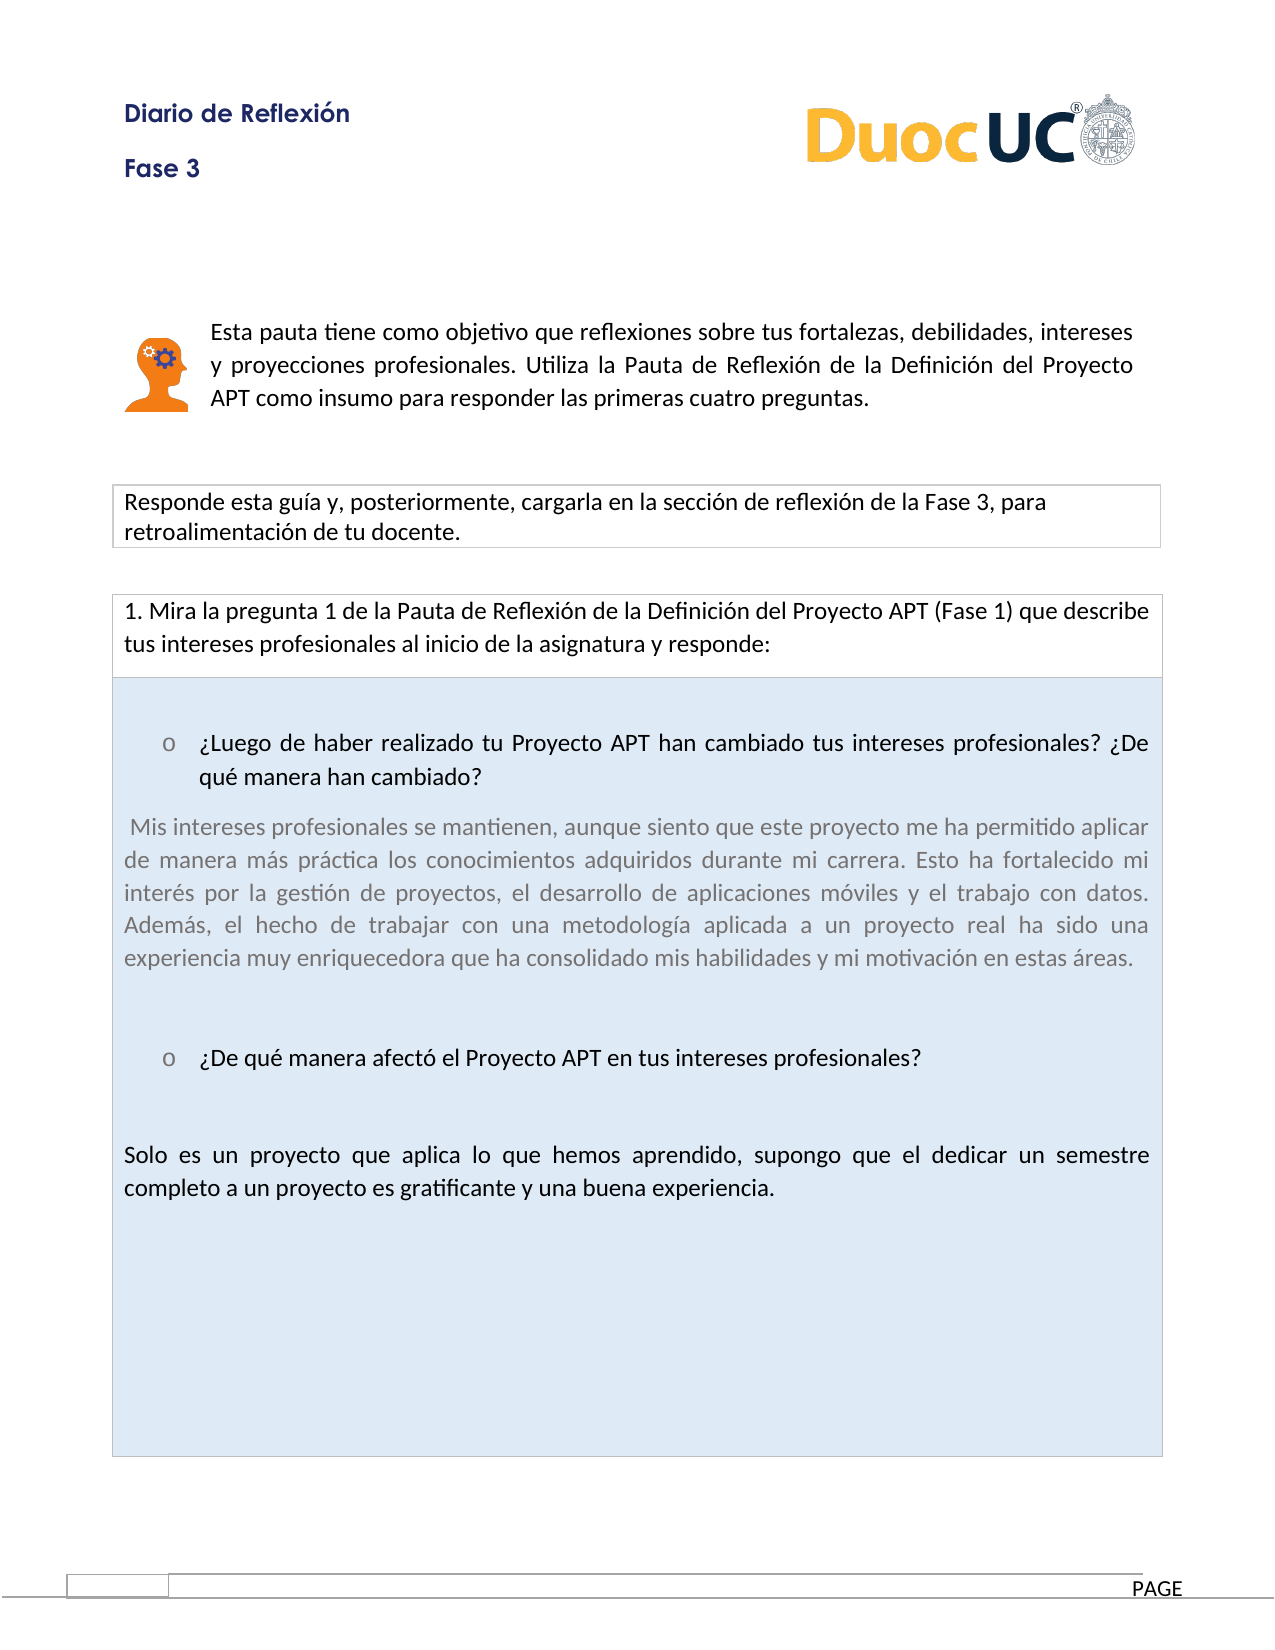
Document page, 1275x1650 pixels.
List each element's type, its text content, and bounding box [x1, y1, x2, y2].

picture [123, 338, 188, 412]
table_header Esta pauta tiene como objetivo que reflexiones sobre tus fortalezas, debilidades, intereses y proyecciones profesionales. Utiliza la Pauta de Reflexión de la Definición del Proyecto APT como insumo para responder las primeras cuatro preguntas. [199, 316, 1146, 454]
picture [807, 94, 1135, 165]
table_header [112, 316, 199, 454]
table_cell ¿Luego de haber realizado tu Proyecto APT han cambiado tus intereses profesionales? ¿De qué manera han cambiado? Mis intereses profesionales se mantienen, aunque siento que este proyecto me ha permitido aplicar de manera más práctica los conocimientos adquiridos durante mi carrera. Esto ha fortalecido mi interés por la gestión de proyectos, el desarrollo de aplicaciones móviles y el trabajo con datos. Además, el hecho de trabajar con una metodología aplicada a un proyecto real ha sido una experiencia muy enriquecedora que ha consolidado mis habilidades y mi motivación en estas áreas. ¿De qué manera afectó el Proyecto APT en tus intereses profesionales? Solo es un proyecto que aplica lo que hemos aprendido, supongo que el dedicar un semestre completo a un proyecto es gratificante y una buena experiencia. [113, 678, 1162, 1456]
table_header 1. Mira la pregunta 1 de la Pauta de Reflexión de la Definición del Proyecto APT (Fase 1) que describe tus intereses profesionales al inicio de la asignatura y responde: [113, 595, 1162, 677]
table_header Responde esta guía y, posteriormente, cargarla en la sección de reflexión de la Fase 3, para retroalimentación de tu docente. [114, 486, 1160, 547]
